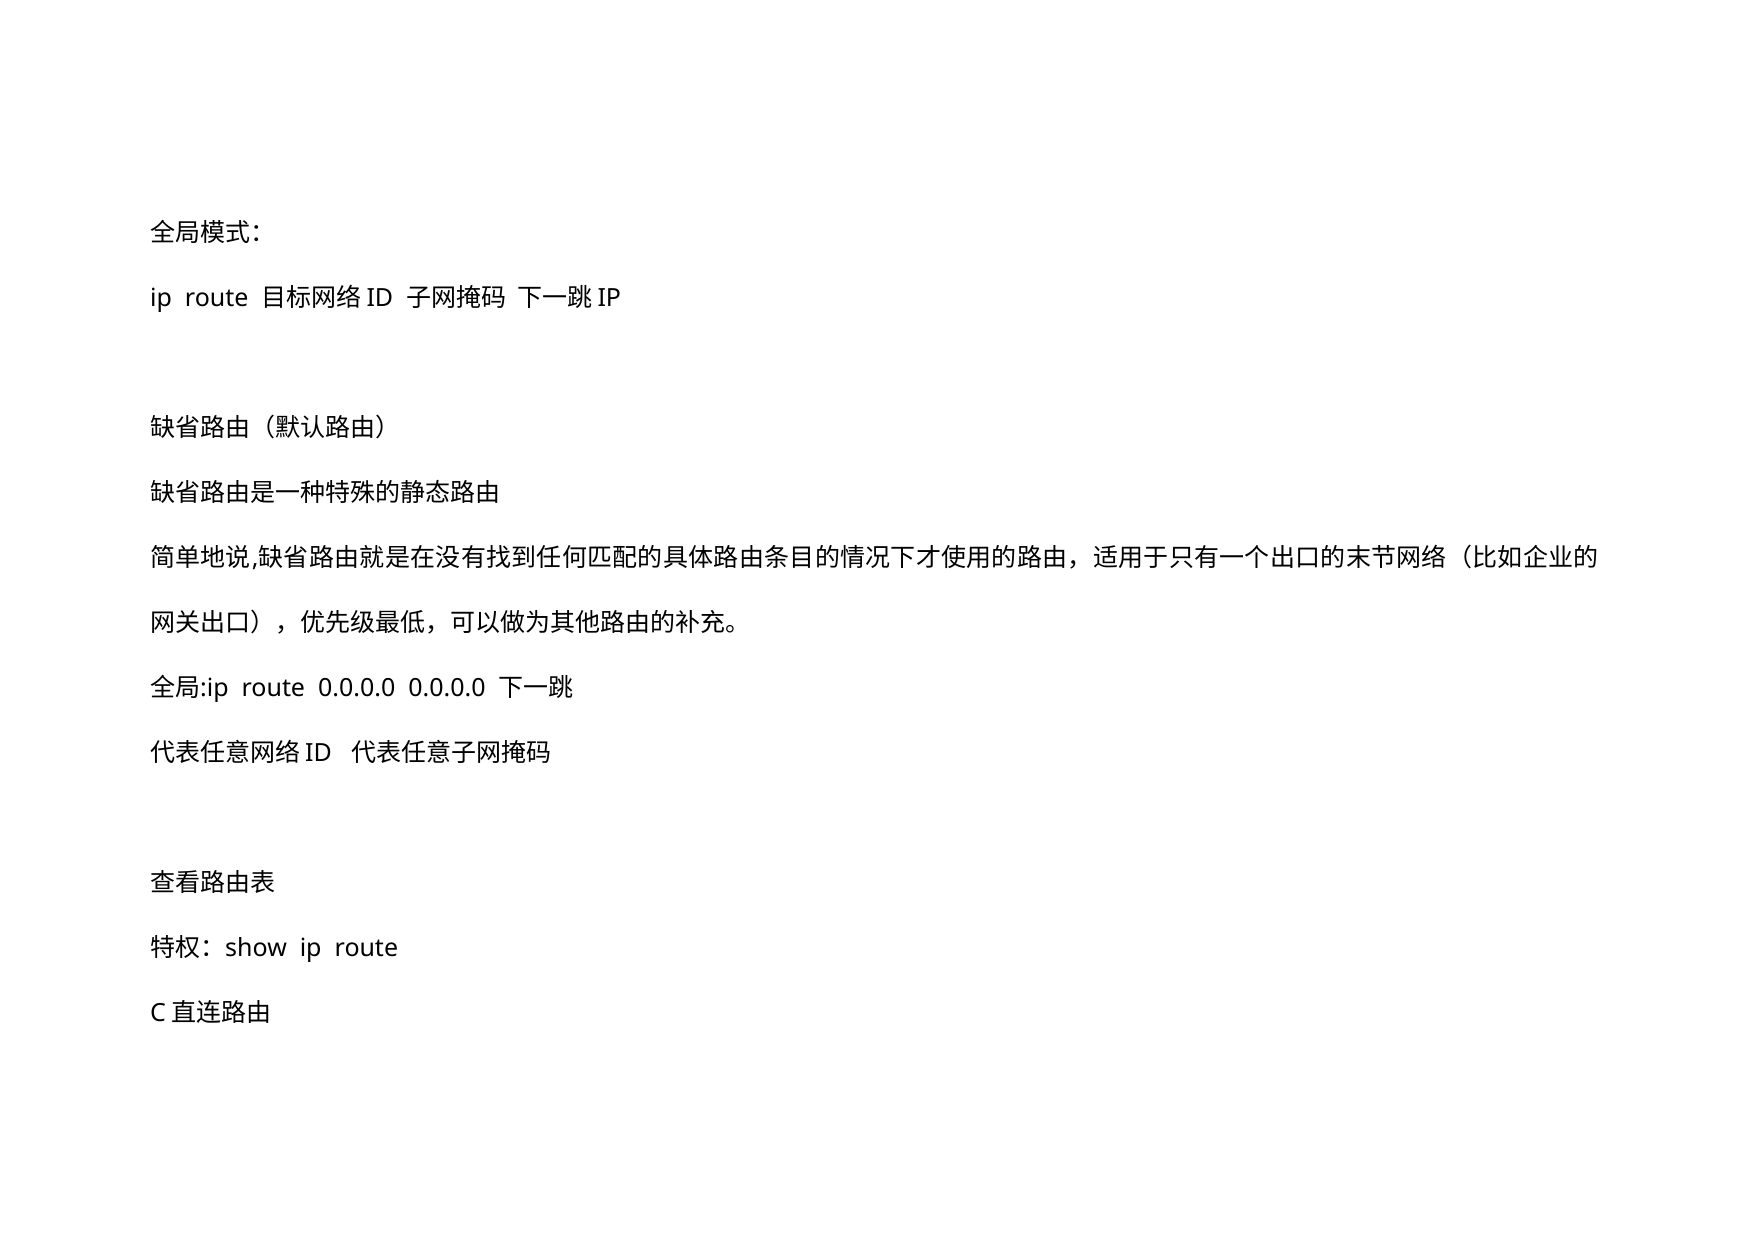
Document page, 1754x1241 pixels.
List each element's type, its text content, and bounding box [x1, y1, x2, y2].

text 特权：show ip route [150, 913, 1604, 978]
text 全局:ip route 0.0.0.0 0.0.0.0 下一跳 [150, 653, 1604, 718]
text C直连路由 [150, 978, 1604, 1043]
text 缺省路由（默认路由） [150, 393, 1604, 458]
text 简单地说,缺省路由就是在没有找到任何匹配的具体路由条目的情况下才使用的路由，适用于只有一个出口的末节网络（比如企业的网关出口），优先级最低，可以做为其他路由的补充。 [150, 523, 1604, 653]
text 全局模式： [150, 198, 1604, 263]
text 缺省路由是一种特殊的静态路由 [150, 458, 1604, 523]
text 代表任意网络ID 代表任意子网掩码 [150, 718, 1604, 783]
text 查看路由表 [150, 848, 1604, 913]
text ip route 目标网络ID 子网掩码 下一跳IP [150, 263, 1604, 328]
